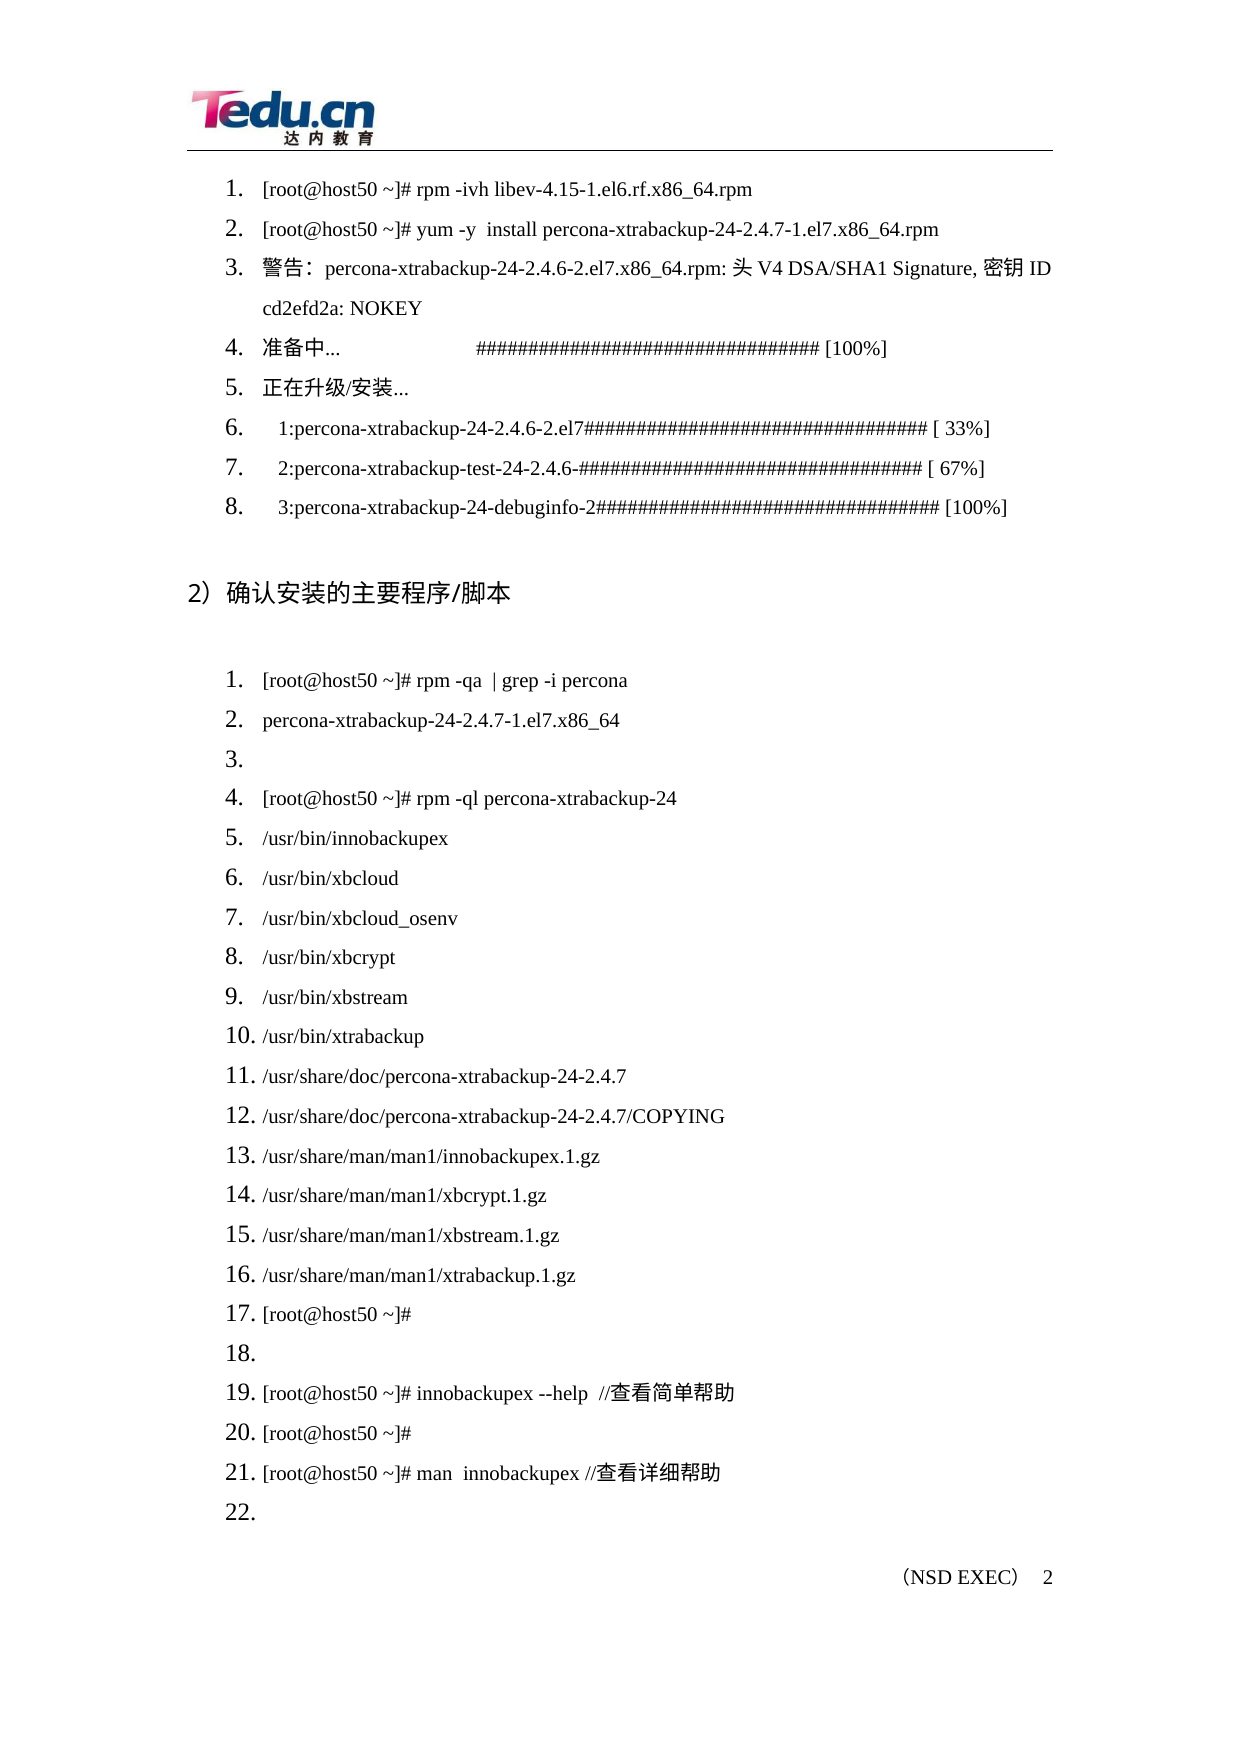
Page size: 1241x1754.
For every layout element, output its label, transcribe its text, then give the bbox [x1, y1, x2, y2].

text 2）确认安装的主要程序/脚本 [187, 557, 1053, 625]
list /usr/share/doc/percona-xtrabackup-24-2.4.7/COPYING [225, 1097, 1053, 1131]
list 3:percona-xtrabackup-24-debuginfo-2################################# [100%] [225, 489, 1053, 523]
list [root@host50 ~]# rpm -ql percona-xtrabackup-24 [225, 780, 1053, 814]
list 2:percona-xtrabackup-test-24-2.4.6-################################# [ 67%] [225, 449, 1053, 483]
list /usr/bin/xbstream [225, 978, 1053, 1012]
picture [187, 88, 379, 148]
list 准备中... ################################# [100%] [225, 329, 1053, 363]
list 正在升级/安装... [225, 369, 1053, 403]
list /usr/share/man/man1/innobackupex.1.gz [225, 1137, 1053, 1171]
list [root@host50 ~]# man innobackupex //查看详细帮助 [225, 1454, 1053, 1488]
list /usr/bin/innobackupex [225, 819, 1053, 853]
list /usr/bin/xbcloud [225, 859, 1053, 893]
list /usr/bin/xtrabackup [225, 1018, 1053, 1052]
list 警告：percona-xtrabackup-24-2.4.6-2.el7.x86_64.rpm: 头V4 DSA/SHA1 Signature, 密钥 ID cd2efd2a: NOKEY [225, 250, 1053, 324]
list [root@host50 ~]# [225, 1414, 1053, 1448]
list /usr/share/doc/percona-xtrabackup-24-2.4.7 [225, 1058, 1053, 1092]
list 1:percona-xtrabackup-24-2.4.6-2.el7################################# [ 33%] [225, 409, 1053, 443]
list /usr/share/man/man1/xbstream.1.gz [225, 1216, 1053, 1250]
list [root@host50 ~]# [225, 1296, 1053, 1330]
list /usr/share/man/man1/xbcrypt.1.gz [225, 1177, 1053, 1211]
list /usr/bin/xbcrypt [225, 939, 1053, 973]
list [root@host50 ~]# rpm -ivh libev-4.15-1.el6.rf.x86_64.rpm [225, 170, 1053, 204]
list /usr/bin/xbcloud_osenv [225, 899, 1053, 933]
list [root@host50 ~]# yum -y install percona-xtrabackup-24-2.4.7-1.el7.x86_64.rpm [225, 210, 1053, 244]
list [root@host50 ~]# innobackupex --help //查看简单帮助 [225, 1374, 1053, 1408]
list [root@host50 ~]# rpm -qa | grep -i percona [225, 662, 1053, 696]
list percona-xtrabackup-24-2.4.7-1.el7.x86_64 [225, 701, 1053, 735]
list /usr/share/man/man1/xtrabackup.1.gz [225, 1256, 1053, 1290]
